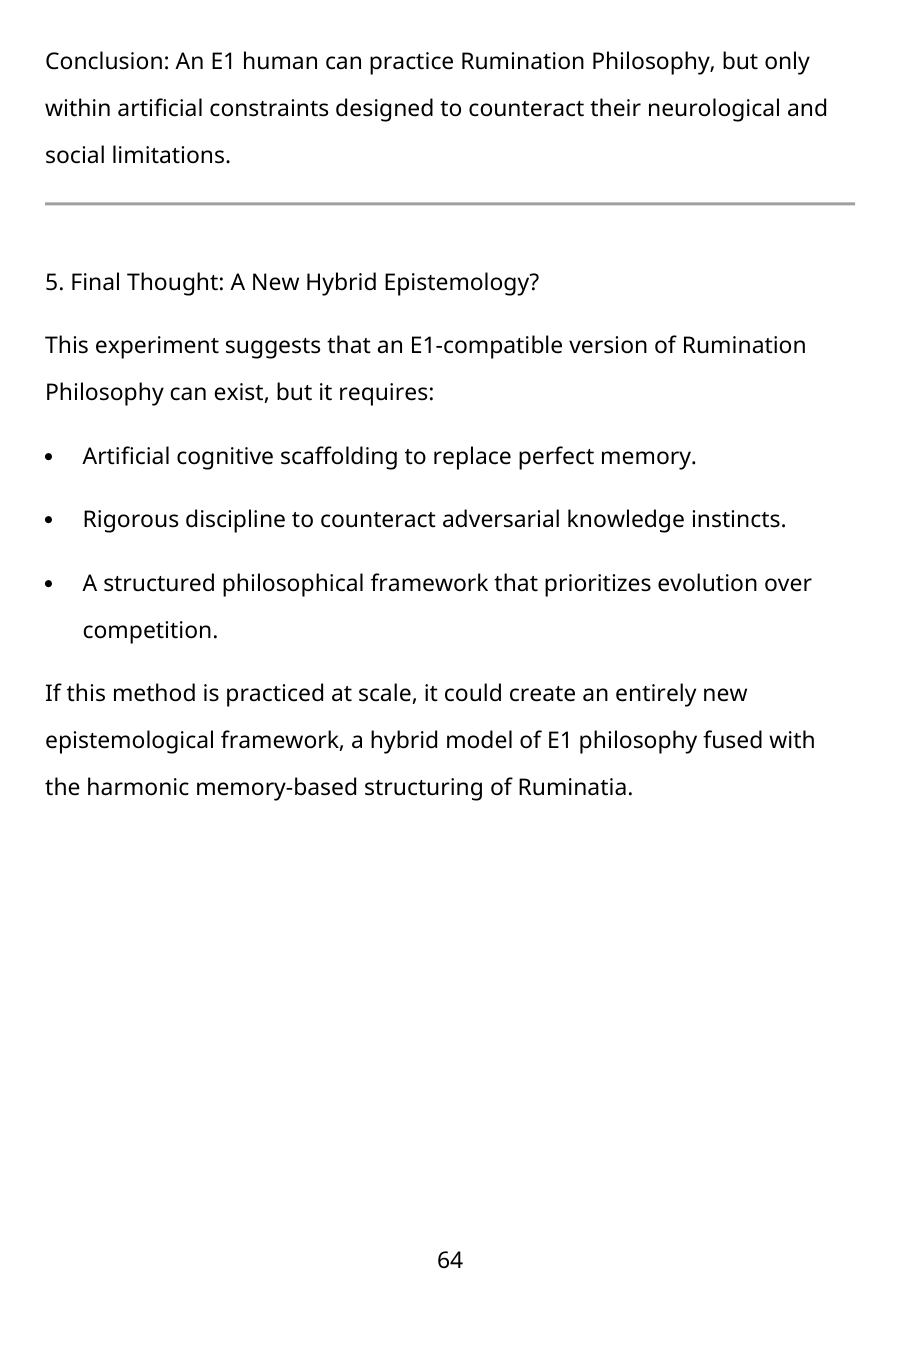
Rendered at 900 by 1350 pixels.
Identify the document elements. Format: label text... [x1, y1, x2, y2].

text This experiment suggests that an E1-compatible version of Rumination Philosophy can exist, but it requires: [45, 329, 855, 407]
text Conclusion: An E1 human can practice Rumination Philosophy, but only within artificial constraints designed to counteract their neurological and social limitations. [45, 45, 855, 170]
text 5. Final Thought: A New Hybrid Epistemology? [45, 266, 855, 297]
list Rigorous discipline to counteract adversarial knowledge instincts. [45, 503, 855, 534]
text If this method is practiced at scale, it could create an entirely new epistemological framework, a hybrid model of E1 philosophy fused with the harmonic memory-based structuring of Ruminatia. [45, 677, 855, 802]
list A structured philosophical framework that prioritizes evolution over competition. [45, 567, 855, 645]
list Artificial cognitive scaffolding to replace perfect memory. [45, 440, 855, 471]
